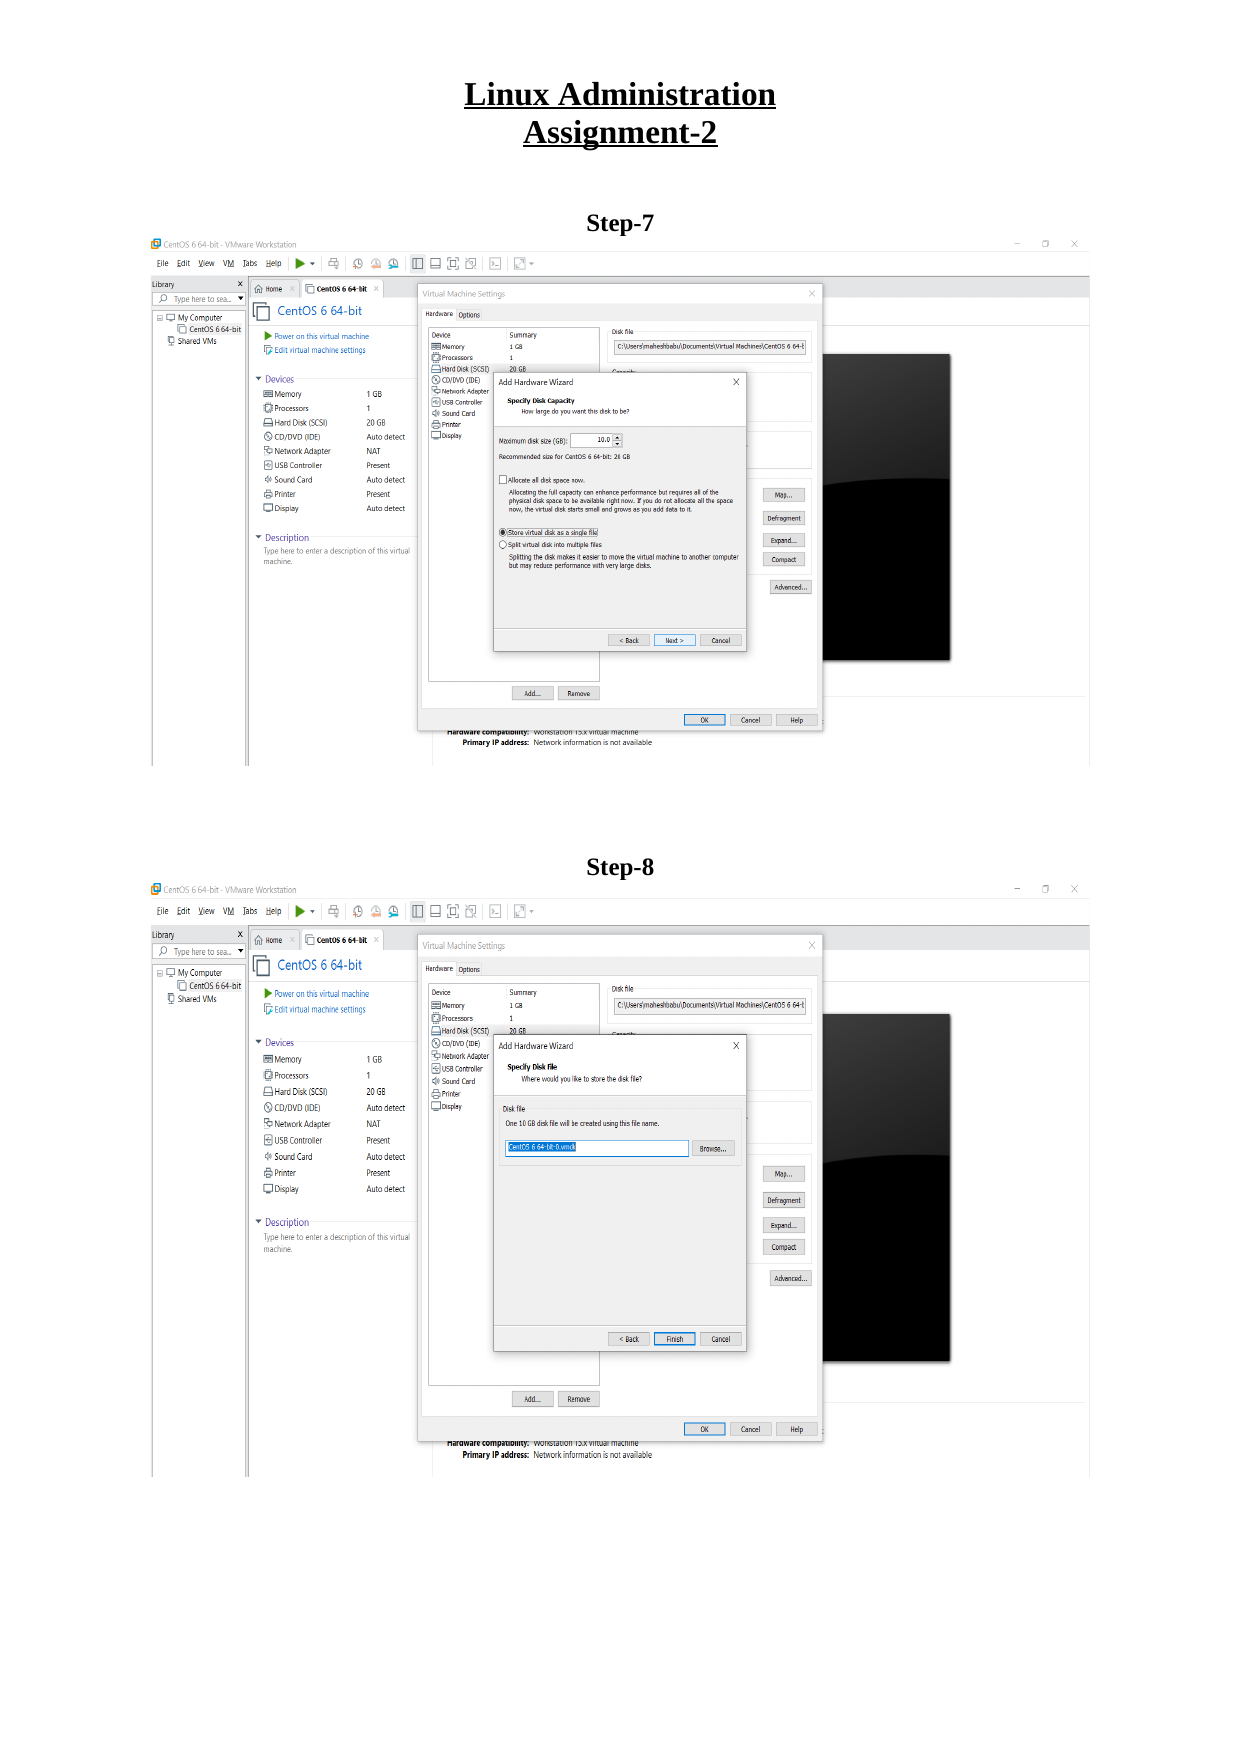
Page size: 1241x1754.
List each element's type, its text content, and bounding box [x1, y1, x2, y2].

text Step-8 [150, 852, 1090, 880]
picture [150, 880, 1090, 1477]
picture [150, 236, 1090, 766]
text Step-7 [150, 208, 1090, 236]
